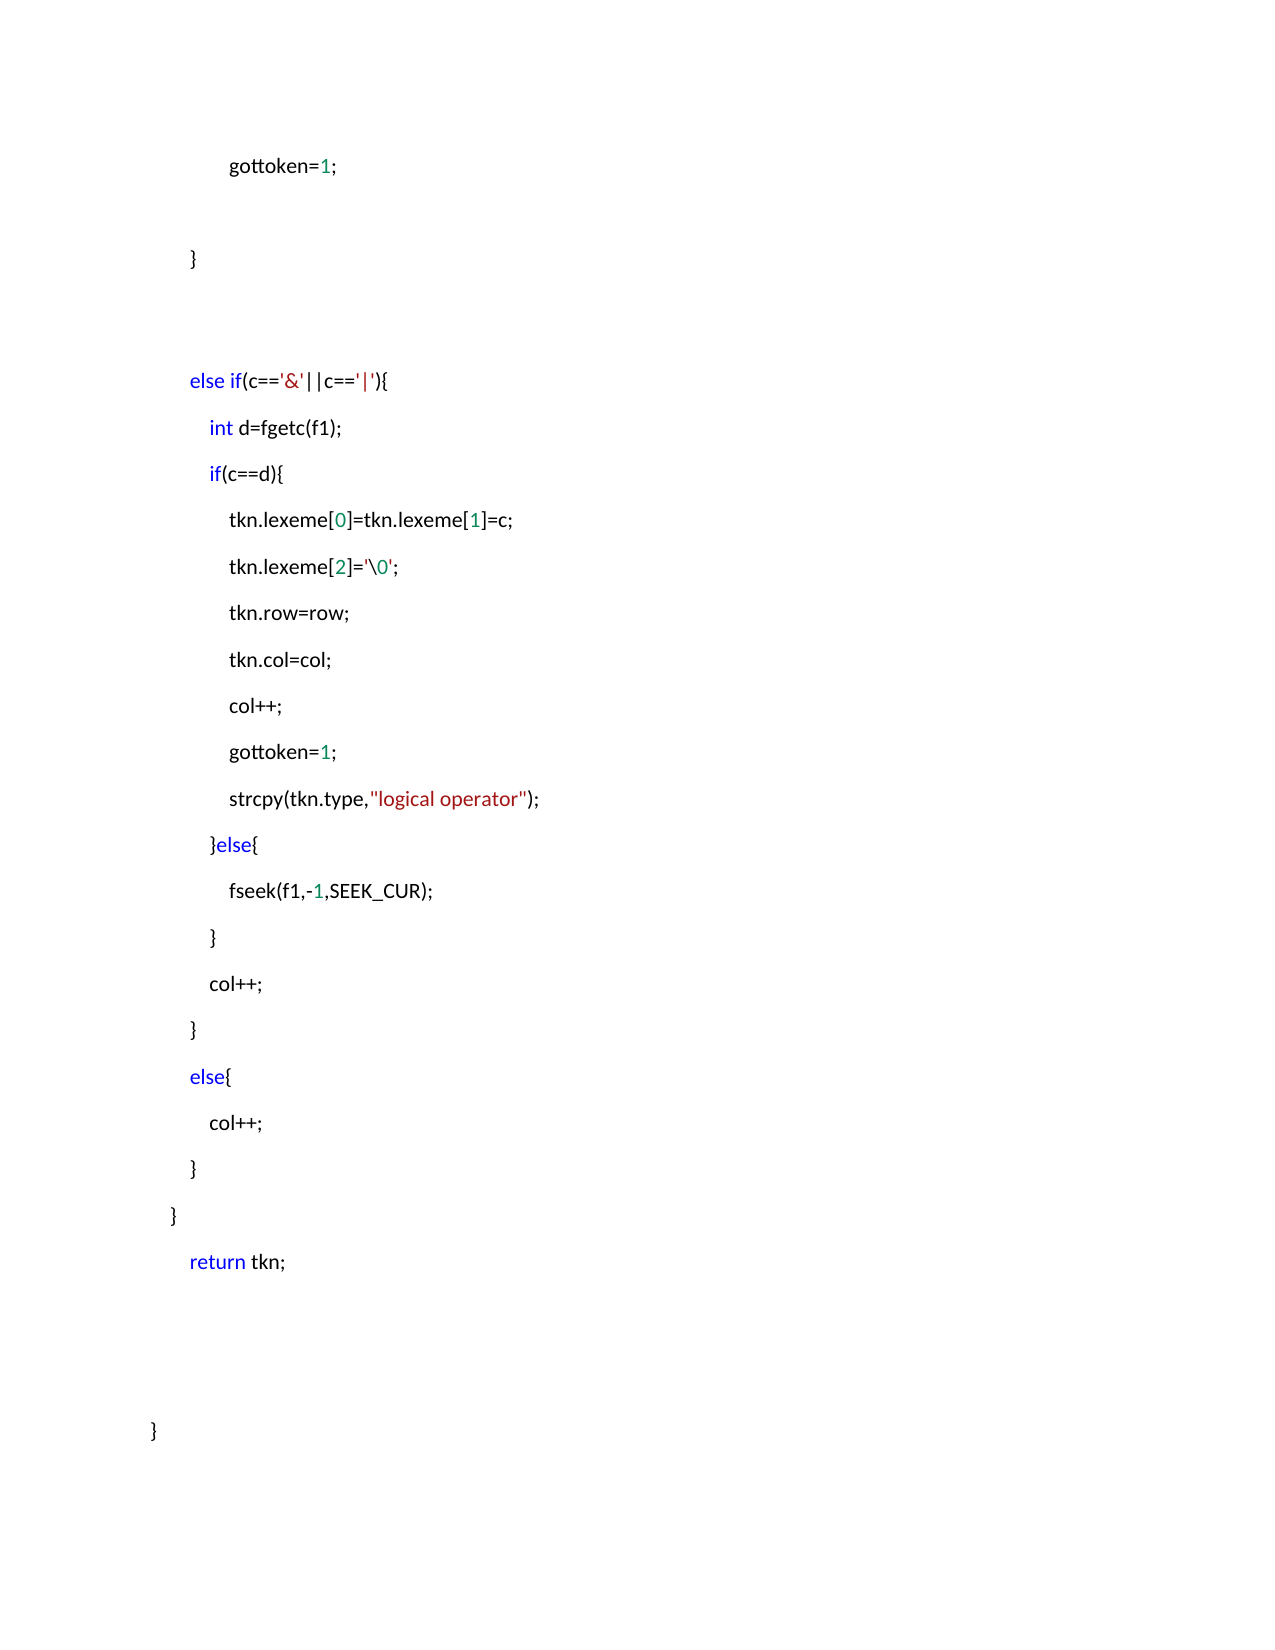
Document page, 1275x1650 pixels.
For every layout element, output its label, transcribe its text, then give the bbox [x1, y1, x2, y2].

text tkn.row=row; [150, 597, 1125, 627]
text tkn.lexeme[0]=tkn.lexeme[1]=c; [150, 504, 1125, 534]
text else if(c=='&'||c=='|'){ [150, 365, 1125, 395]
text gottoken=1; [150, 150, 1125, 180]
text } [150, 1414, 1125, 1444]
text tkn.lexeme[2]='\0'; [150, 551, 1125, 580]
text return tkn; [150, 1246, 1125, 1276]
text col++; [150, 689, 1125, 719]
text } [150, 243, 1125, 272]
text } [150, 921, 1125, 951]
text fseek(f1,-1,SEEK_CUR); [150, 875, 1125, 905]
text col++; [150, 968, 1125, 997]
text strcpy(tkn.type,"logical operator"); [150, 782, 1125, 812]
text }else{ [150, 829, 1125, 858]
text } [150, 1153, 1125, 1183]
text else{ [150, 1060, 1125, 1090]
text if(c==d){ [150, 458, 1125, 487]
text } [150, 1199, 1125, 1229]
text int d=fgetc(f1); [150, 411, 1125, 441]
text gottoken=1; [150, 736, 1125, 766]
text tkn.col=col; [150, 643, 1125, 673]
text col++; [150, 1107, 1125, 1136]
text } [150, 1014, 1125, 1044]
